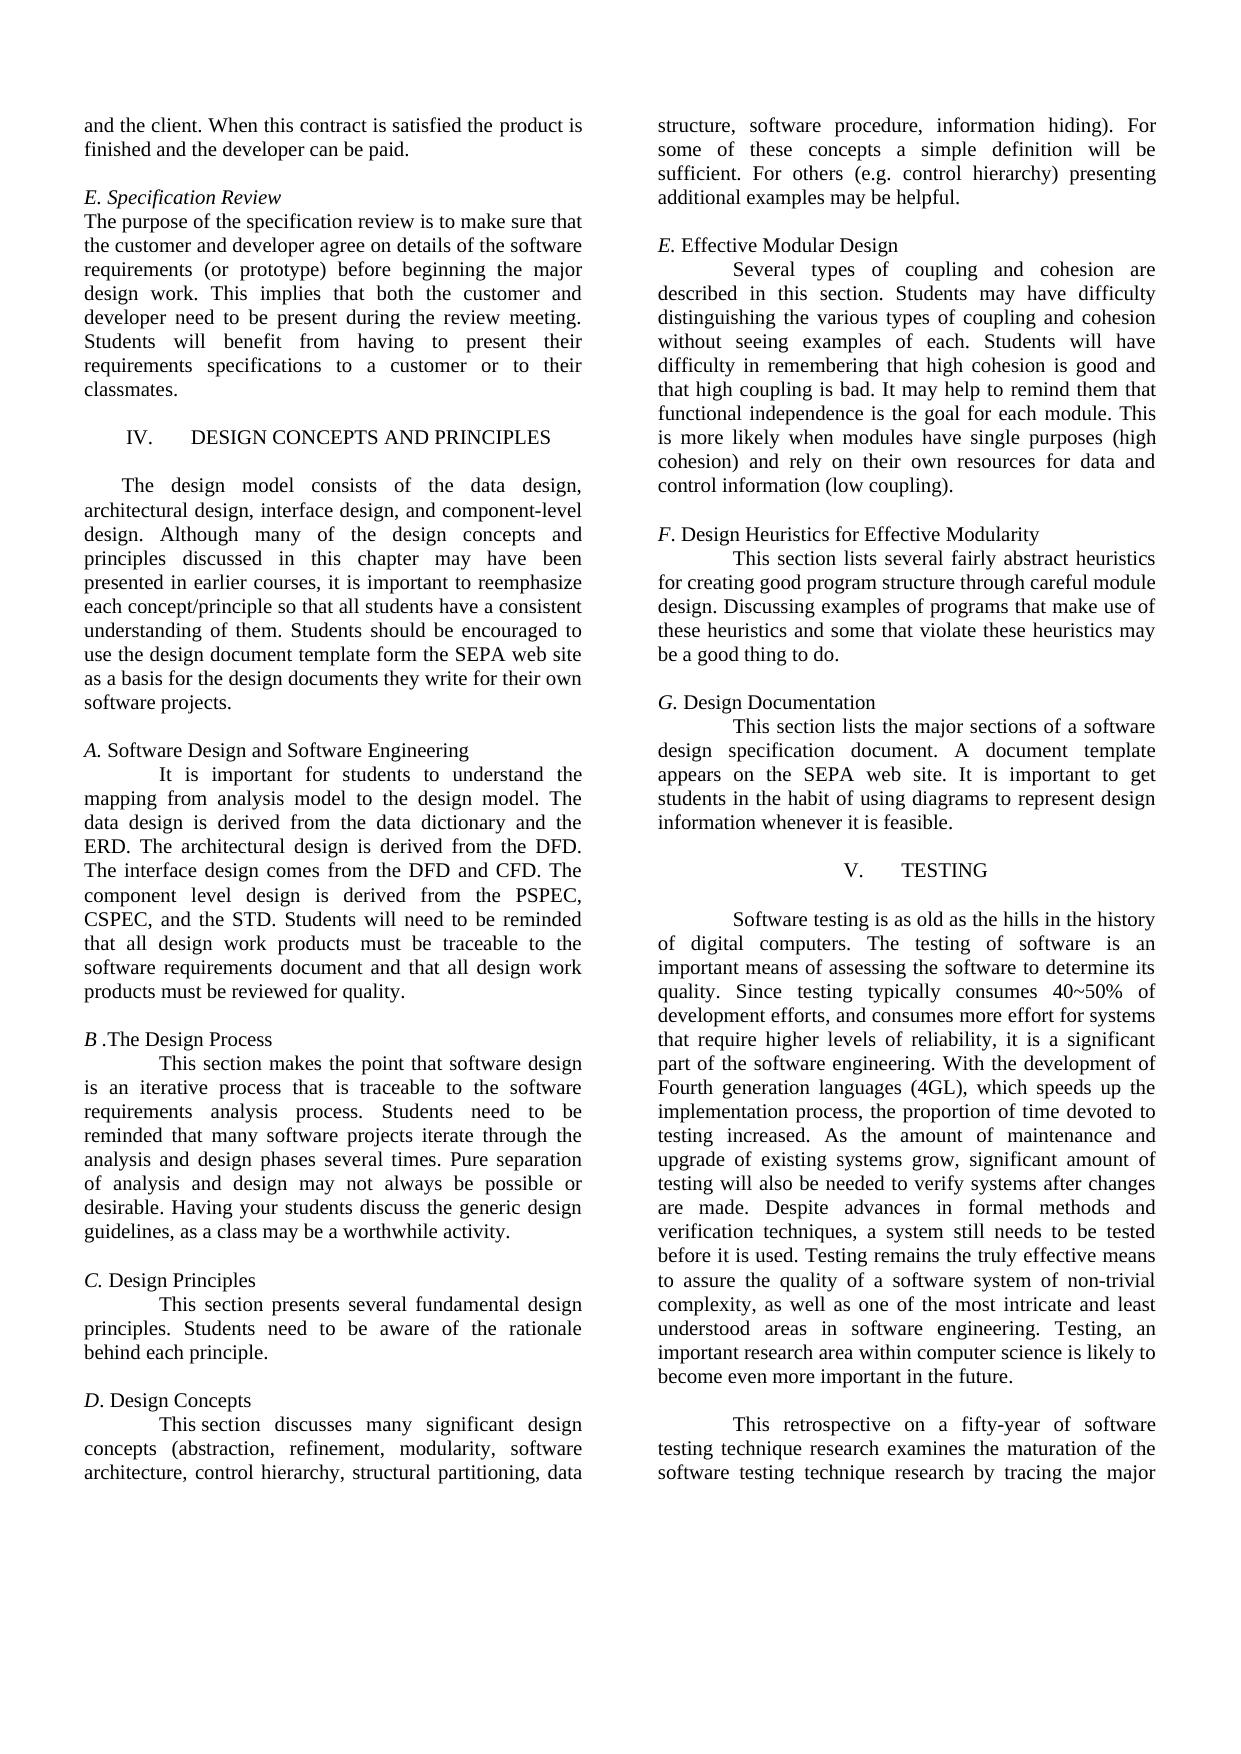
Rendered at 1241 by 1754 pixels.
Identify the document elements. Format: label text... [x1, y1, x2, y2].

text G. Design Documentation [658, 690, 1156, 714]
text It is important for students to understand the mapping from analysis model to the design model. The data design is derived from the data dictionary and the ERD. The architectural design is derived from the DFD. The interface design comes from the DFD and CFD. The component level design is derived from the PSPEC, CSPEC, and the STD. Students will need to be reminded that all design work products must be traceable to the software requirements document and that all design work products must be reviewed for quality. [84, 762, 583, 1003]
text This sect ion discusses many significant design concepts (abstraction, refinement, modularity, software architecture, control hierarchy, structural partitioning, data structure, software procedure, information hiding). For some of these concepts a simple definition will be sufficient. For others (e.g. control hierarchy) presenting additional examples may be helpful. [658, 112, 1156, 209]
text The purpose of the specification review is to make sure that the customer and developer agree on details of the software requirements (or prototype) before beginning the major design work. This implies that both the customer and developer need to be present during the review meeting. Students will benefit from having to present their requirements specifications to a customer or to their classmates. [84, 209, 583, 401]
text This section lists several fairly abstract heuristics for creating good program structure through careful module design. Discussing examples of programs that make use of these heuristics and some that violate these heuristics may be a good thing to do. [658, 546, 1156, 666]
text D. Design Concepts [84, 1388, 583, 1412]
text E. Specification Review [84, 185, 583, 209]
list TESTING [695, 858, 1156, 882]
text Software testing is as old as the hills in the history of digital computers. The testing of software is an important means of assessing the software to determine its quality. Since testing typically consumes 40~50% of development efforts, and consumes more effort for systems that require higher levels of reliability, it is a significant part of the software engineering. With the development of Fourth generation languages (4GL), which speeds up the implementation process, the proportion of time devoted to testing increased. As the amount of maintenance and upgrade of existing systems grow, significant amount of testing will also be needed to verify systems after changes are made. Despite advances in formal methods and verification techniques, a system still needs to be tested before it is used. Testing remains the truly effective means to assure the quality of a software system of non-trivial complexity, as well as one of the most intricate and least understood areas in software engineering. Testing, an important research area within computer science is likely to become even more important in the future. [658, 907, 1156, 1388]
text This section presents several fundamental design principles. Students need to be aware of the rationale behind each principle. [84, 1292, 583, 1364]
text B .The Design Process [84, 1027, 583, 1051]
text This section lists the major sections of a software design specification document. A document template appears on the SEPA web site. It is important to get students in the habit of using diagrams to represent design information whenever it is feasible. [658, 714, 1156, 834]
text This section makes the point that software design is an iterative process that is traceable to the software requirements analysis process. Students need to be reminded that many software projects iterate through the analysis and design phases several times. Pure separation of analysis and design may not always be possible or desirable. Having your students discuss the generic design guidelines, as a class may be a worthwhile activity. [84, 1051, 583, 1243]
list DESIGN CONCEPTS AND PRINCIPLES [121, 425, 583, 449]
text The design model consists of the data design, architectural design, interface design, and component-level design. Although many of the design concepts and principles discussed in this chapter may have been presented in earlier courses, it is important to reemphasize each concept/principle so that all students have a consistent understanding of them. Students should be encouraged to use the design document template form the SEPA web site as a basis for the design documents they write for their own software projects. [84, 473, 583, 714]
text Several types of coupling and cohesion are described in this section. Students may have difficulty distinguishing the various types of coupling and cohesion without seeing examples of each. Students will have difficulty in remembering that high cohesion is good and that high coupling is bad. It may help to remind them that functional independence is the goal for each module. This is more likely when modules have single purposes (high cohesion) and rely on their own resources for data and control information (low coupling). [658, 257, 1156, 497]
text This sect ion discusses many significant design concepts (abstraction, refinement, modularity, software architecture, control hierarchy, structural partitioning, data structure, software procedure, information hiding). For some of these concepts a simple definition will be sufficient. For others (e.g. control hierarchy) presenting additional examples may be helpful. [84, 1412, 583, 1484]
text A. Software Design and Software Engineering [84, 738, 583, 762]
text C. Design Principles [84, 1267, 583, 1292]
text E. Effective Modular Design [658, 233, 1156, 257]
text F. Design Heuristics for Effective Modularity [658, 522, 1156, 546]
